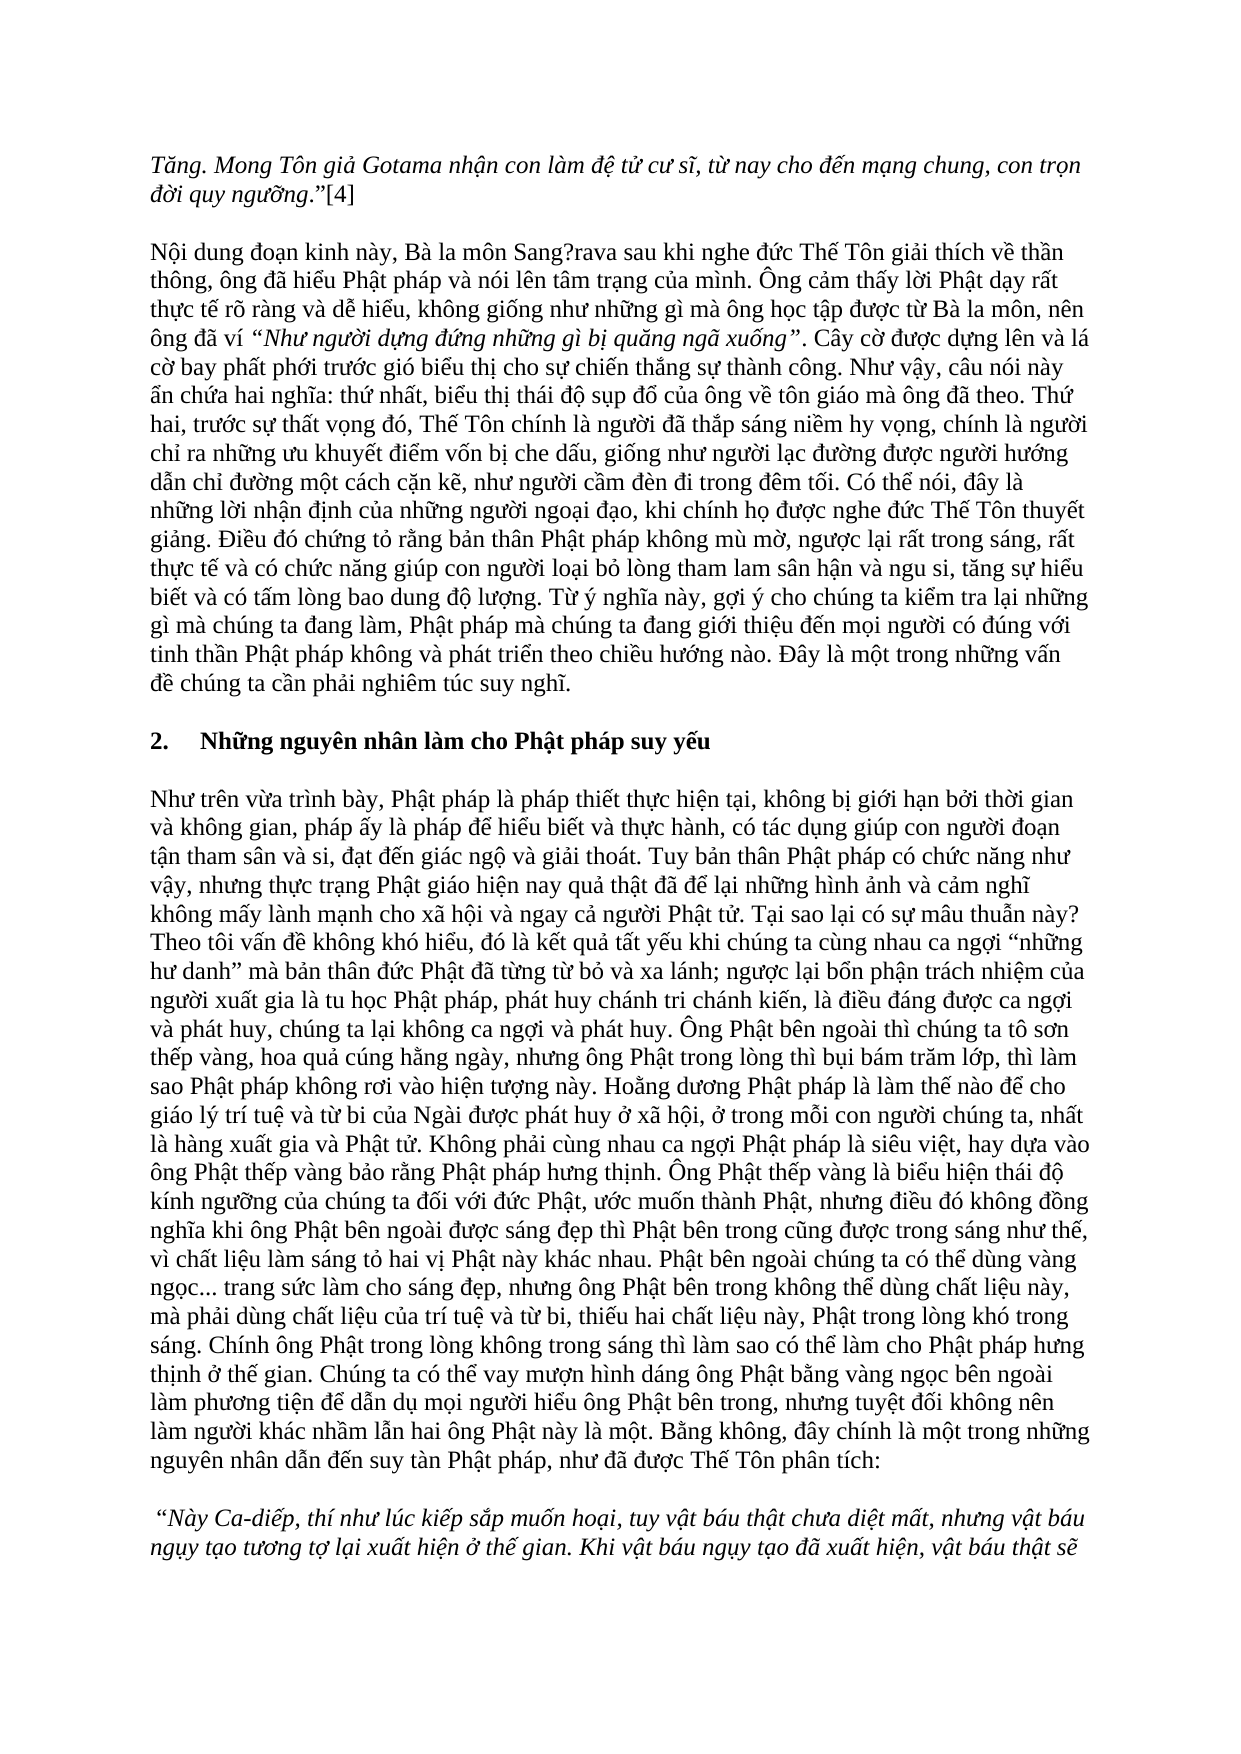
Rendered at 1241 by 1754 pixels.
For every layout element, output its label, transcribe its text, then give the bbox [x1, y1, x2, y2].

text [150, 1503, 1090, 1560]
text Nội dung đoạn kinh này, Bà la môn Sang?rava sau khi nghe đức Thế Tôn giải thích về thần thông, ông đã hiểu Phật pháp và nói lên tâm trạng của mình. Ông cảm thấy lời Phật dạy rất thực tế rõ ràng và dễ hiểu, không giống như những gì mà ông học tập được từ Bà la môn, nên ông đã ví “Như người dựng đứng những gì bị quăng ngã xuống”. Cây cờ được dựng lên và lá cờ bay phất phới trước gió biểu thị cho sự chiến thắng sự thành công. Như vậy, câu nói này ẩn chứa hai nghĩa: thứ nhất, biểu thị thái độ sụp đổ của ông về tôn giáo mà ông đã theo. Thứ hai, trước sự thất vọng đó, Thế Tôn chính là người đã thắp sáng niềm hy vọng, chính là người chỉ ra những ưu khuyết điểm vốn bị che dấu, giống như người lạc đường được người hướng dẫn chỉ đường một cách cặn kẽ, như người cầm đèn đi trong đêm tối. Có thể nói, đây là những lời nhận định của những người ngoại đạo, khi chính họ được nghe đức Thế Tôn thuyết giảng. Điều đó chứng tỏ rằng bản thân Phật pháp không mù mờ, ngược lại rất trong sáng, rất thực tế và có chức năng giúp con người loại bỏ lòng tham lam sân hận và ngu si, tăng sự hiểu biết và có tấm lòng bao dung độ lượng. Từ ý nghĩa này, gợi ý cho chúng ta kiểm tra lại những gì mà chúng ta đang làm, Phật pháp mà chúng ta đang giới thiệu đến mọi người có đúng với tinh thần Phật pháp không và phát triển theo chiều hướng nào. Đây là một trong những vấn đề chúng ta cần phải nghiêm túc suy nghĩ. [150, 237, 1090, 697]
text Như trên vừa trình bày, Phật pháp là pháp thiết thực hiện tại, không bị giới hạn bởi thời gian và không gian, pháp ấy là pháp để hiểu biết và thực hành, có tác dụng giúp con người đoạn tận tham sân và si, đạt đến giác ngộ và giải thoát. Tuy bản thân Phật pháp có chức năng như vậy, nhưng thực trạng Phật giáo hiện nay quả thật đã để lại những hình ảnh và cảm nghĩ không mấy lành mạnh cho xã hội và ngay cả người Phật tử. Tại sao lại có sự mâu thuẫn này? Theo tôi vấn đề không khó hiểu, đó là kết quả tất yếu khi chúng ta cùng nhau ca ngợi “những hư danh” mà bản thân đức Phật đã từng từ bỏ và xa lánh; ngược lại bổn phận trách nhiệm của người xuất gia là tu học Phật pháp, phát huy chánh tri chánh kiến, là điều đáng được ca ngợi và phát huy, chúng ta lại không ca ngợi và phát huy. Ông Phật bên ngoài thì chúng ta tô sơn thếp vàng, hoa quả cúng hằng ngày, nhưng ông Phật trong lòng thì bụi bám trăm lớp, thì làm sao Phật pháp không rơi vào hiện tượng này. Hoằng dương Phật pháp là làm thế nào để cho giáo lý trí tuệ và từ bi của Ngài được phát huy ở xã hội, ở trong mỗi con người chúng ta, nhất là hàng xuất gia và Phật tử. Không phải cùng nhau ca ngợi Phật pháp là siêu việt, hay dựa vào ông Phật thếp vàng bảo rằng Phật pháp hưng thịnh. Ông Phật thếp vàng là biểu hiện thái độ kính ngưỡng của chúng ta đối với đức Phật, ước muốn thành Phật, nhưng điều đó không đồng nghĩa khi ông Phật bên ngoài được sáng đẹp thì Phật bên trong cũng được trong sáng như thế, vì chất liệu làm sáng tỏ hai vị Phật này khác nhau. Phật bên ngoài chúng ta có thể dùng vàng ngọc... trang sức làm cho sáng đẹp, nhưng ông Phật bên trong không thể dùng chất liệu này, mà phải dùng chất liệu của trí tuệ và từ bi, thiếu hai chất liệu này, Phật trong lòng khó trong sáng. Chính ông Phật trong lòng không trong sáng thì làm sao có thể làm cho Phật pháp hưng thịnh ở thế gian. Chúng ta có thể vay mượn hình dáng ông Phật bằng vàng ngọc bên ngoài làm phương tiện để dẫn dụ mọi người hiểu ông Phật bên trong, nhưng tuyệt đối không nên làm người khác nhầm lẫn hai ông Phật này là một. Bằng không, đây chính là một trong những nguyên nhân dẫn đến suy tàn Phật pháp, như đã được Thế Tôn phân tích: [150, 784, 1090, 1474]
text 2. Những nguyên nhân làm cho Phật pháp suy yếu [150, 726, 1090, 754]
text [150, 150, 1090, 207]
